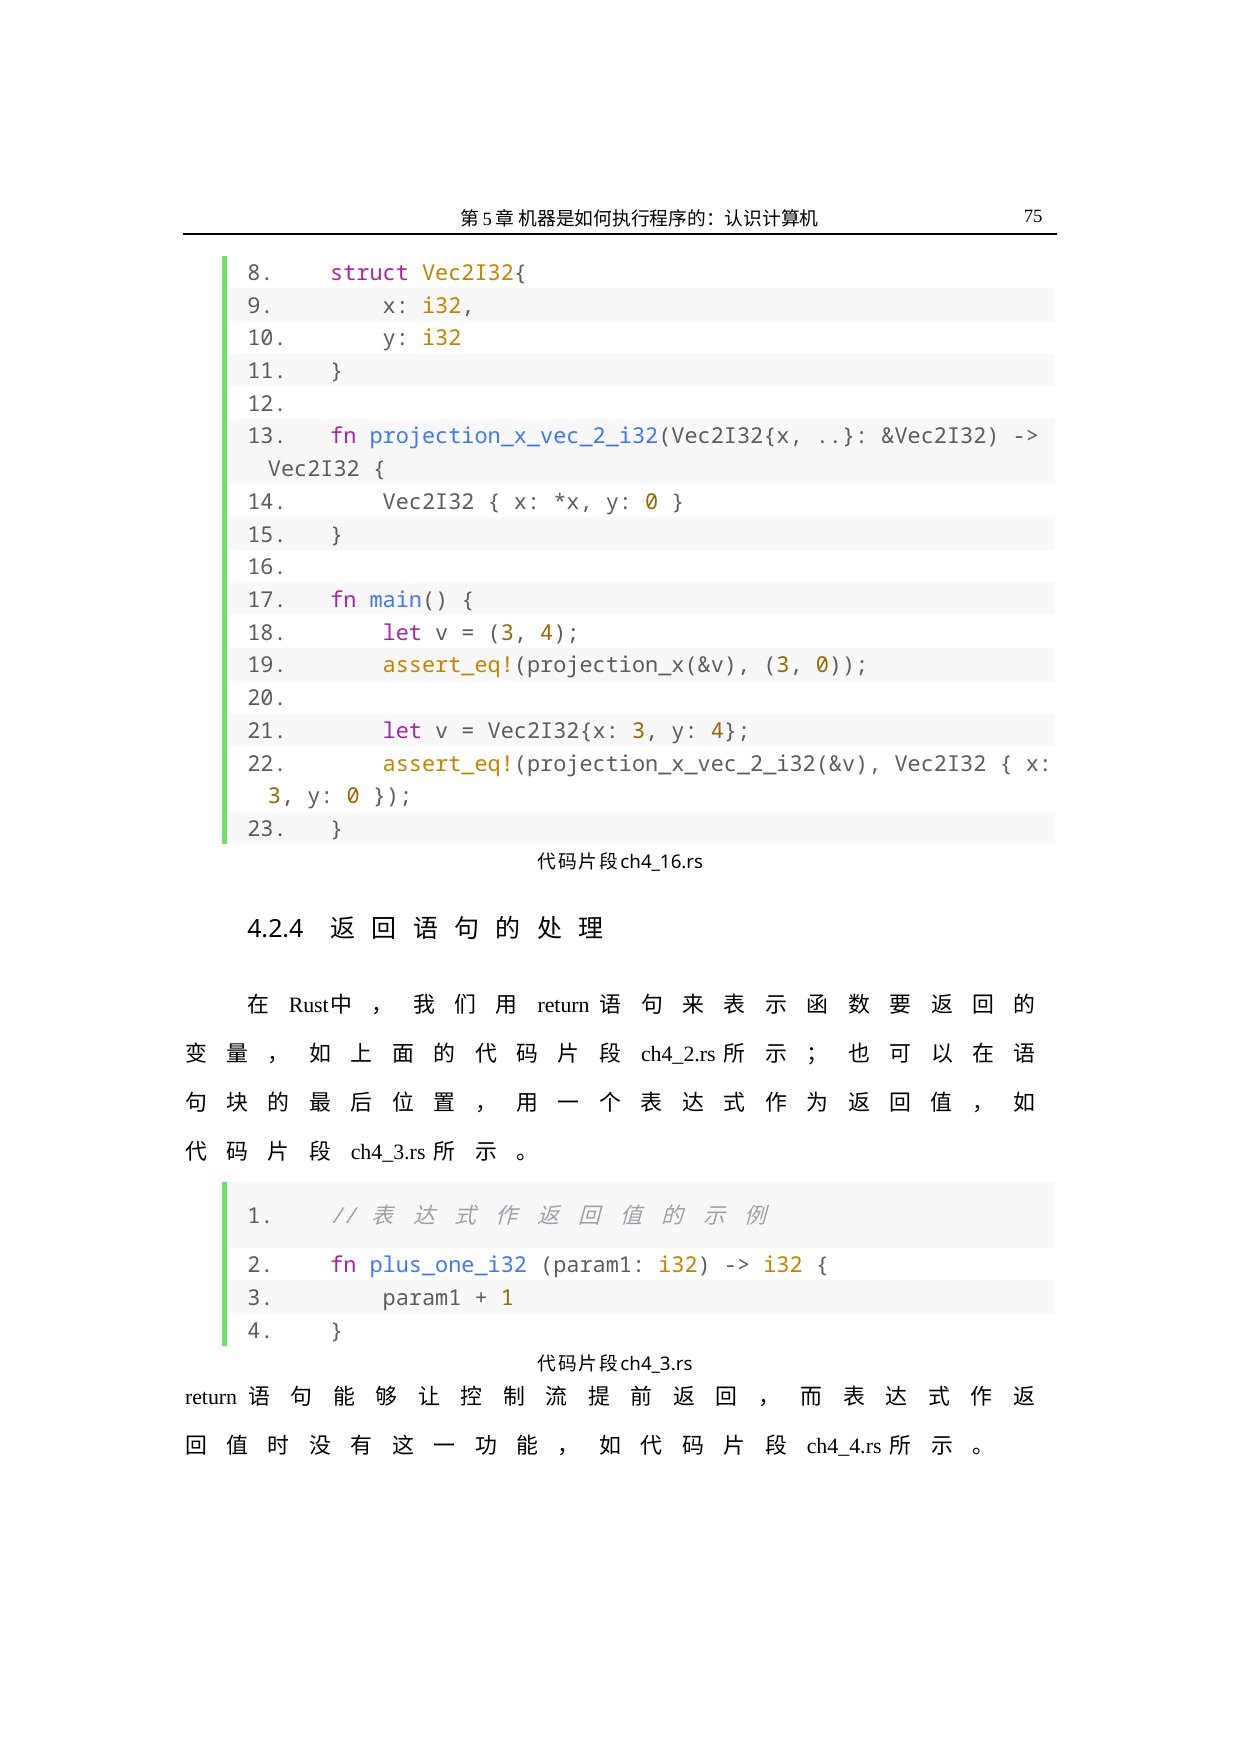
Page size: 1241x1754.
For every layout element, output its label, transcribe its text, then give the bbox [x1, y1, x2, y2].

list x: i32, [227, 288, 1055, 321]
list } [227, 1313, 1055, 1346]
list } [227, 517, 1055, 550]
list } [227, 354, 1055, 386]
text 代码片段ch4_16.rs [185, 844, 1055, 877]
text 代码片段ch4_3.rs [185, 1346, 1055, 1378]
list let v = Vec2I32{x: 3, y: 4}; [227, 713, 1055, 746]
text return语句能够让控制流提前返回，而表达式作返回值时没有这一功能，如代码片段ch4_4.rs所示。 [185, 1378, 1055, 1460]
list fn main() { [227, 583, 1055, 615]
list param1 + 1 [227, 1280, 1055, 1313]
list let v = (3, 4); [227, 615, 1055, 648]
list assert_eq!(projection_x(&v), (3, 0)); [227, 648, 1055, 681]
list Vec2I32 { x: *x, y: 0 } [227, 484, 1055, 517]
list fn plus_one_i32 (param1: i32) -> i32 { [227, 1248, 1055, 1280]
list assert_eq!(projection_x_vec_2_i32(&v), Vec2I32 { x: 3, y: 0 }); [227, 746, 1055, 812]
list y: i32 [227, 321, 1055, 354]
list fn projection_x_vec_2_i32(Vec2I32{x, ..}: &Vec2I32) -> Vec2I32 { [227, 419, 1055, 484]
list } [227, 812, 1055, 844]
list struct Vec2I32{ [227, 256, 1055, 288]
text 在Rust中，我们用return语句来表示函数要返回的变量，如上面的代码片段ch4_2.rs所示；也可以在语句块的最后位置，用一个表达式作为返回值，如代码片段ch4_3.rs所示。 [185, 987, 1055, 1166]
subtitle 4.2.4 返回语句的处理 [228, 894, 1055, 959]
list //表达式作返回值的示例 [227, 1182, 1055, 1248]
